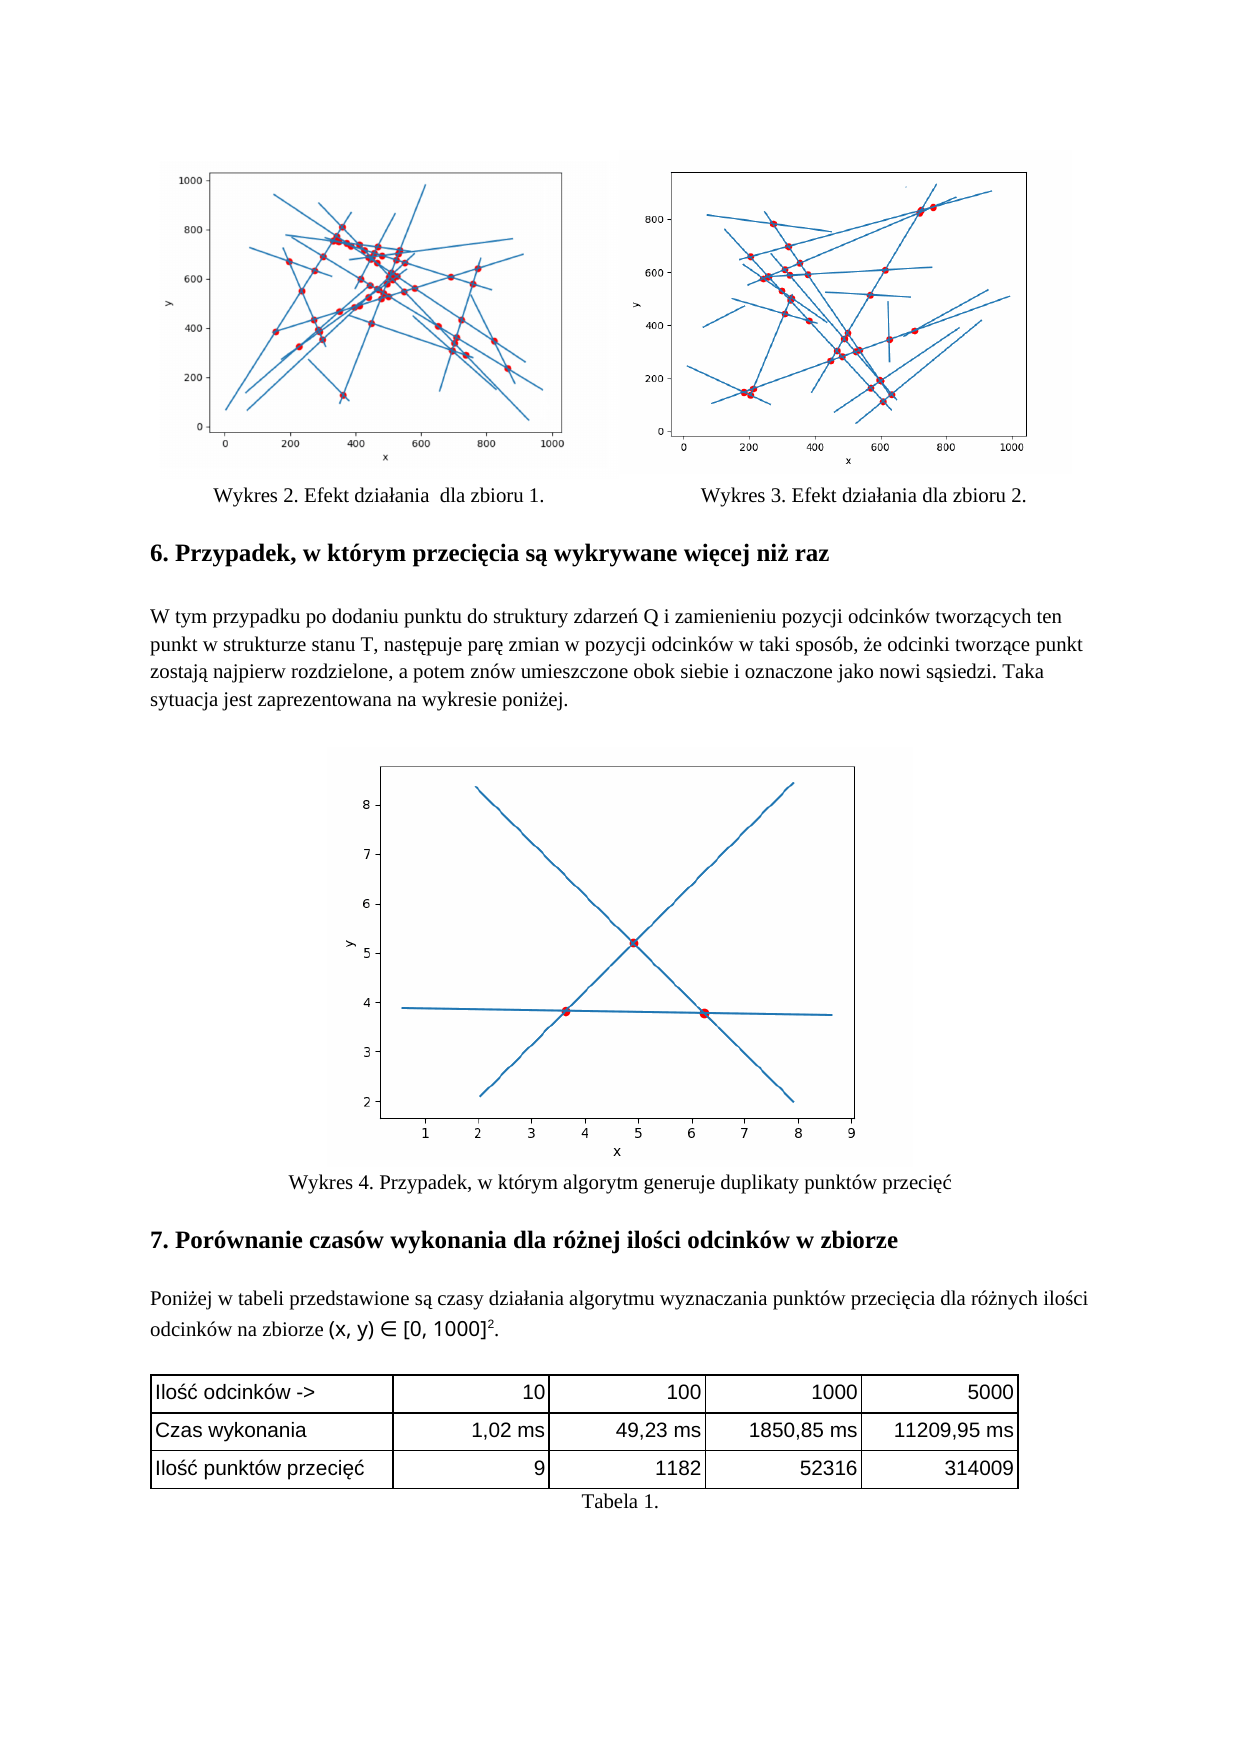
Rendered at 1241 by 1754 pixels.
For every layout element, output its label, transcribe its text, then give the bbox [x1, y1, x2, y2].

text 6. Przypadek, w którym przecięcia są wykrywane więcej niż raz [150, 538, 1090, 567]
text W tym przypadku po dodaniu punktu do struktury zdarzeń Q i zamienieniu pozycji odcinków tworzących ten punkt w strukturze stanu T, następuje parę zmian w pozycji odcinków w taki sposób, że odcinki tworzące punkt zostają najpierw rozdzielone, a potem znów umieszczone obok siebie i oznaczone jako nowi sąsiedzi. Taka sytuacja jest zaprezentowana na wykresie poniżej. [150, 604, 1090, 711]
table_header Ilość odcinków -> [152, 1376, 392, 1412]
table_cell Czas wykonania [152, 1414, 392, 1450]
table_header 10 [394, 1376, 548, 1412]
table_header 100 [550, 1376, 705, 1412]
text Wykres 2. Efekt działania dla zbioru 1. Wykres 3. Efekt działania dla zbioru 2. [150, 483, 1090, 507]
table_header 1000 [706, 1376, 861, 1412]
table_cell 49,23 ms [550, 1414, 705, 1450]
picture [326, 747, 914, 1167]
table_header 5000 [862, 1376, 1017, 1412]
text Tabela 1. [150, 1489, 1090, 1513]
table_cell 1,02 ms [394, 1414, 548, 1450]
text Wykres 4. Przypadek, w którym algorytm generuje duplikaty punktów przecięć [150, 1170, 1090, 1194]
table_cell 9 [394, 1451, 548, 1487]
table_cell Ilość punktów przecięć [152, 1451, 392, 1487]
table_cell 1182 [550, 1451, 705, 1487]
table_cell 1850,85 ms [706, 1414, 861, 1450]
table_cell 314009 [862, 1451, 1017, 1487]
text Poniżej w tabeli przedstawione są czasy działania algorytmu wyznaczania punktów przecięcia dla różnych ilości odcinków na zbiorze (x, y) ∈ [0, 1000]2. [150, 1286, 1090, 1343]
picture [159, 150, 1081, 479]
table_cell 52316 [706, 1451, 861, 1487]
text 7. Porównanie czasów wykonania dla różnej ilości odcinków w zbiorze [150, 1225, 1090, 1254]
table_cell 11209,95 ms [862, 1414, 1017, 1450]
